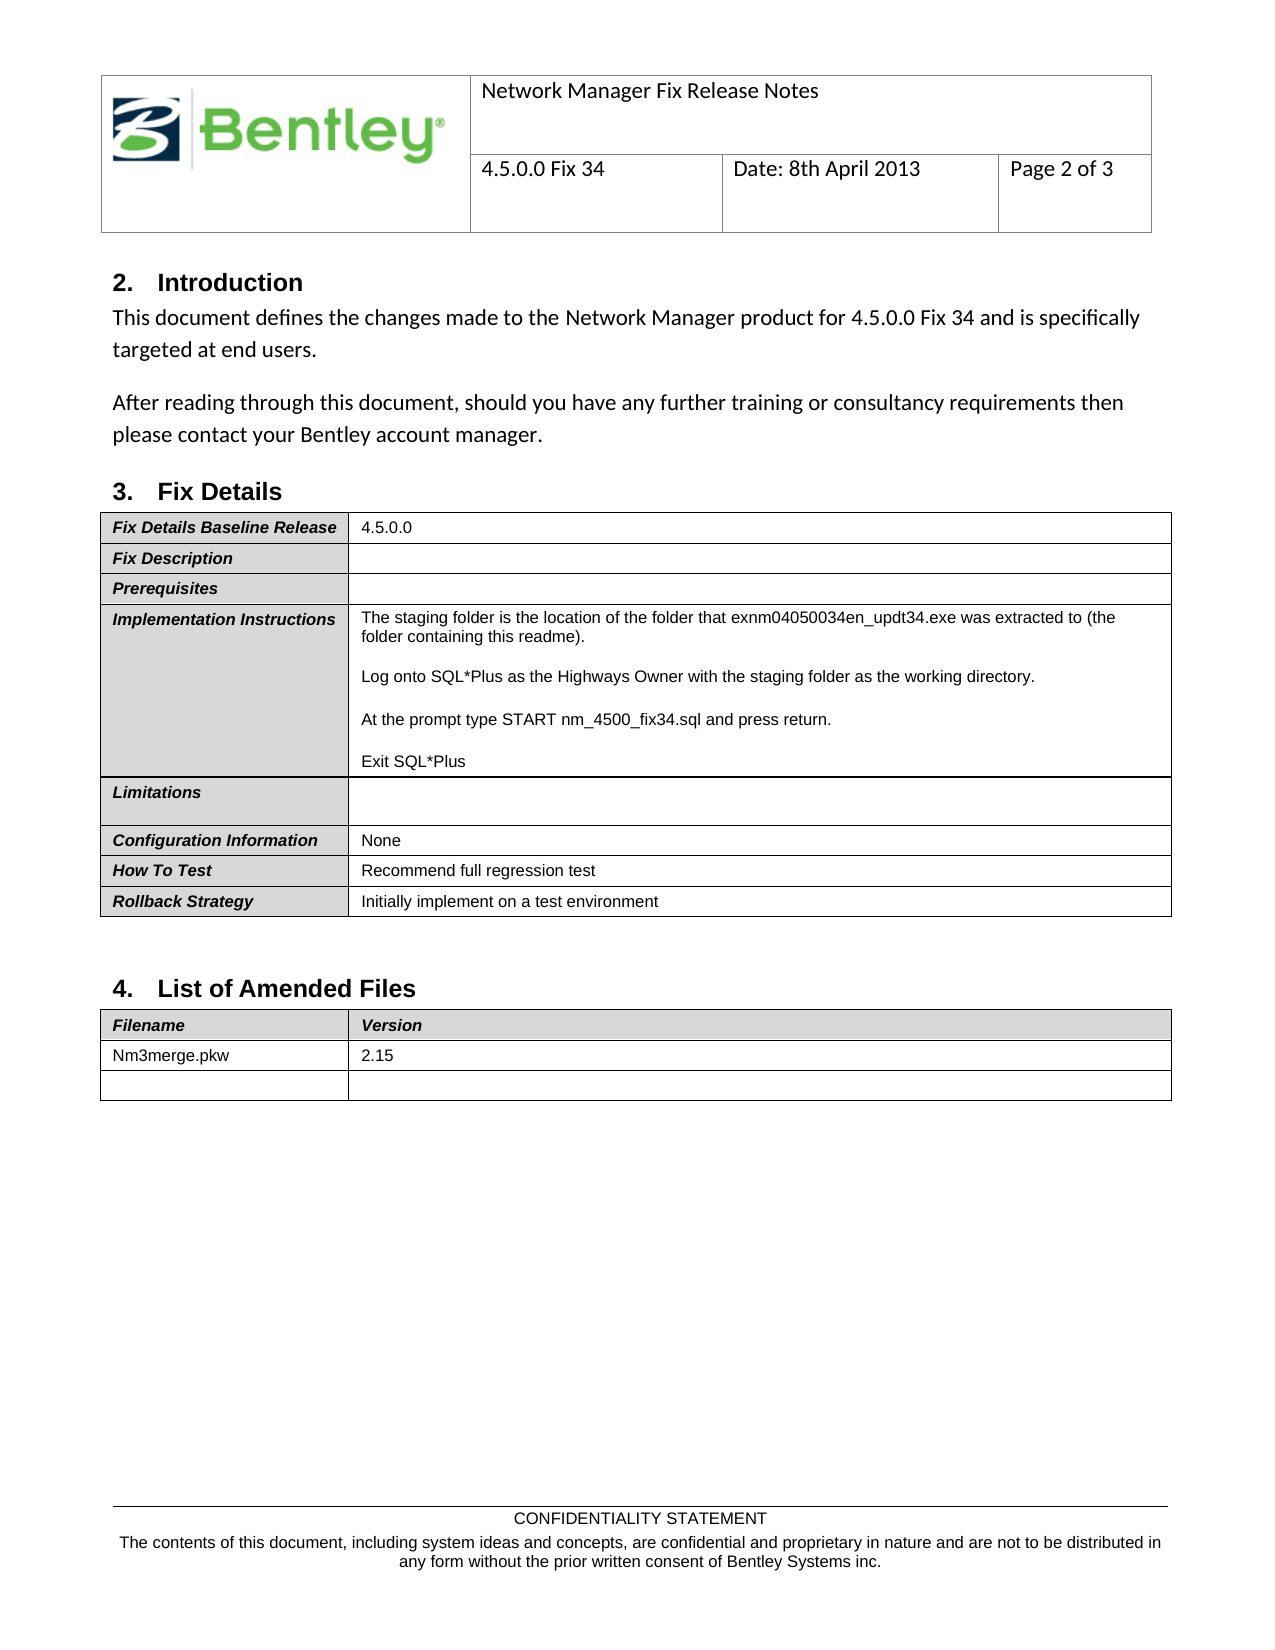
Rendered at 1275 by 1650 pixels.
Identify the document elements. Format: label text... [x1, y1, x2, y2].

subtitle Introduction [112, 268, 1162, 296]
table_cell Rollback Strategy [101, 887, 348, 916]
table_cell Initially implement on a test environment [349, 887, 1171, 916]
table_cell Implementation Instructions [101, 605, 348, 776]
picture [112, 88, 446, 170]
table_cell [349, 574, 1171, 603]
table_cell Limitations [101, 778, 348, 825]
table_cell 2.15 [349, 1041, 1171, 1070]
table_cell How To Test [101, 856, 348, 886]
table_cell Prerequisites [101, 574, 348, 603]
table_header [349, 513, 1171, 543]
table_cell [349, 544, 1171, 573]
table_header Fix Details Baseline Release [101, 513, 348, 543]
table_cell The staging folder is the location of the folder that .exe was extracted to (the folder containing this readme). Log onto SQL*Plus as the Highways Owner with the staging folder as the working directory. At the prompt type START and press return. Exit SQL*Plus [349, 605, 1171, 776]
table_cell None [349, 826, 1171, 855]
table_cell Configuration Information [101, 826, 348, 855]
table_cell Fix Description [101, 544, 348, 573]
subtitle List of Amended Files [112, 974, 1162, 1003]
table_cell Nm3merge.pkw [101, 1041, 348, 1070]
table_header Version [349, 1010, 1171, 1039]
text After reading through this document, should you have any further training or consultancy requirements then please contact your Bentley account manager. [112, 388, 1162, 448]
table_header Filename [101, 1010, 348, 1039]
subtitle Fix Details [112, 477, 1162, 506]
table_cell Recommend full regression test [349, 856, 1171, 886]
table_cell [349, 778, 1171, 825]
table_cell [349, 1071, 1171, 1100]
table_cell [101, 1071, 348, 1100]
text This document defines the changes made to the product for Fix and is specifically targeted at end users. [112, 303, 1162, 363]
